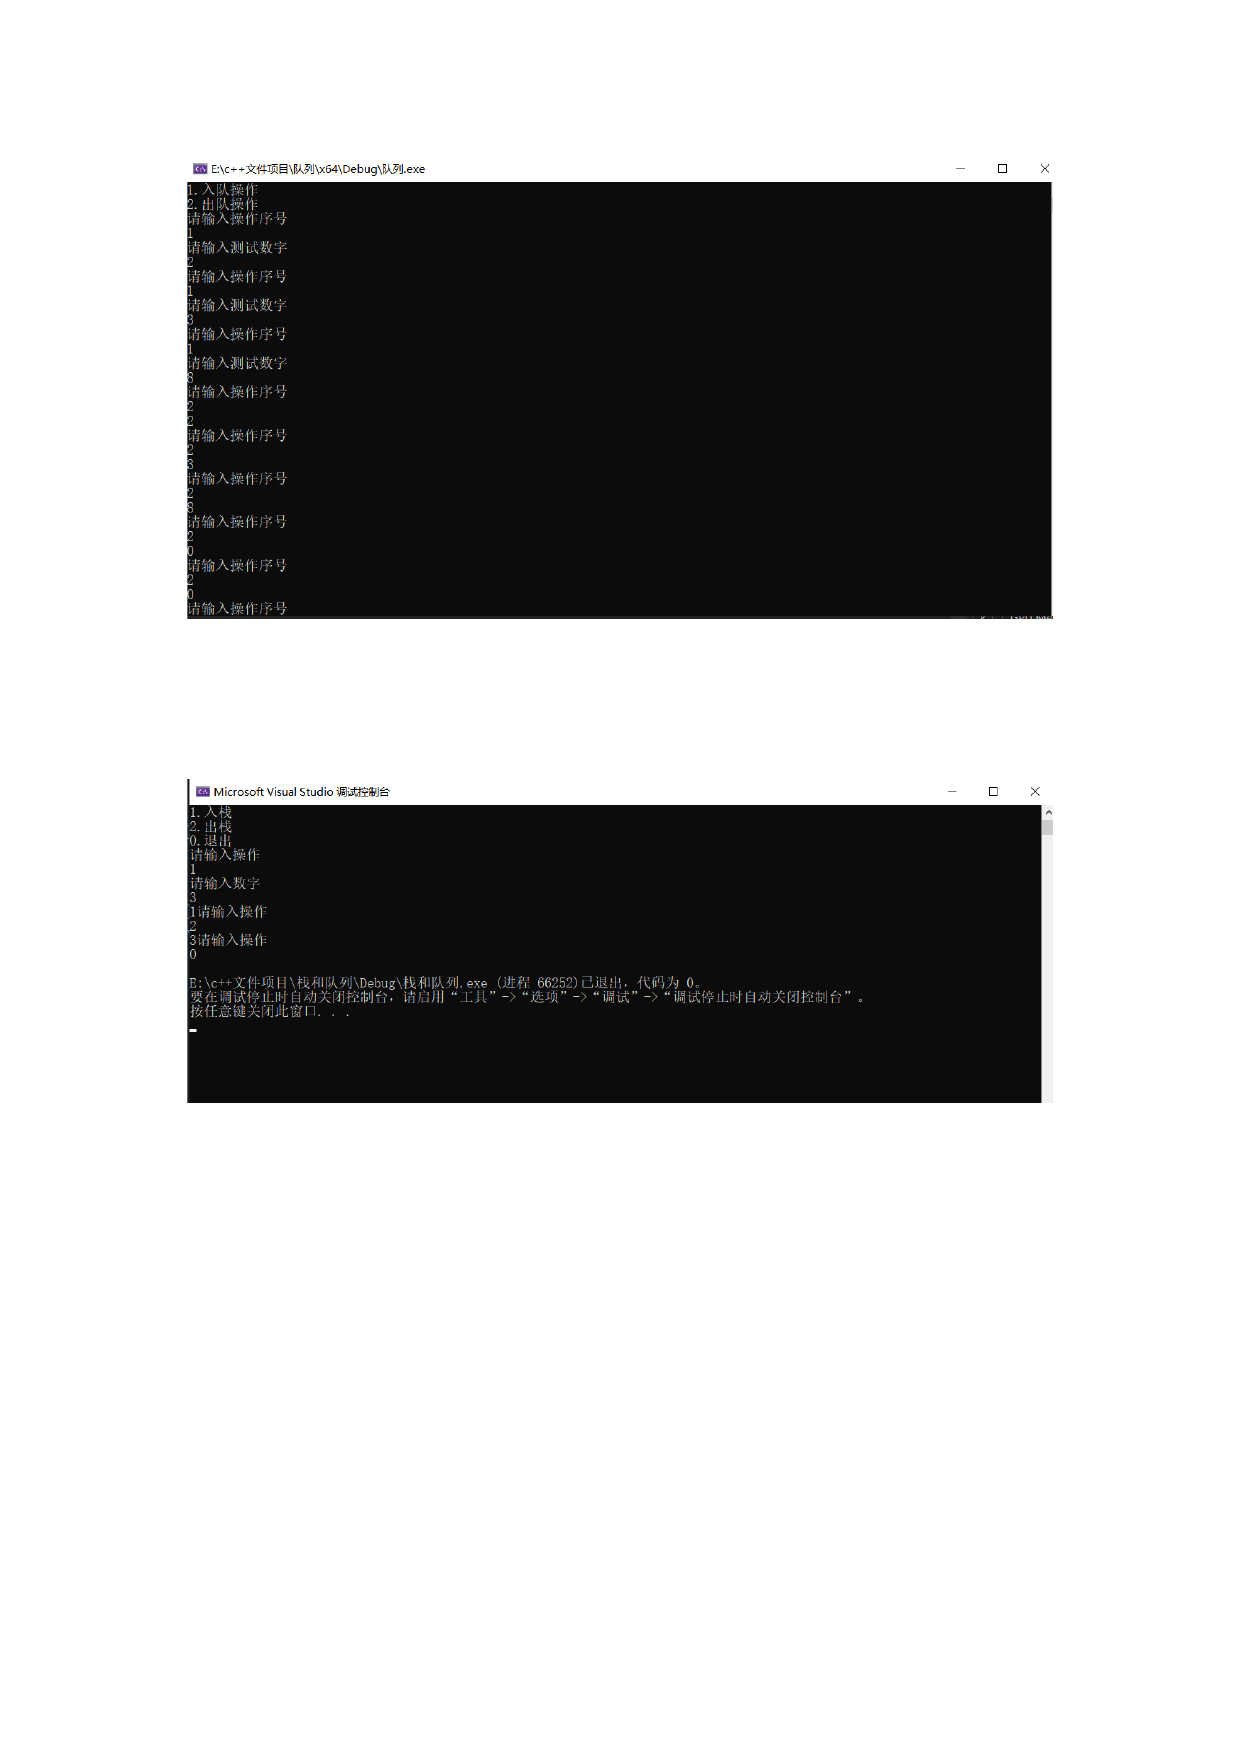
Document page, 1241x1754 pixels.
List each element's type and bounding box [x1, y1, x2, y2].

picture [187, 779, 1053, 1103]
picture [187, 162, 1053, 619]
